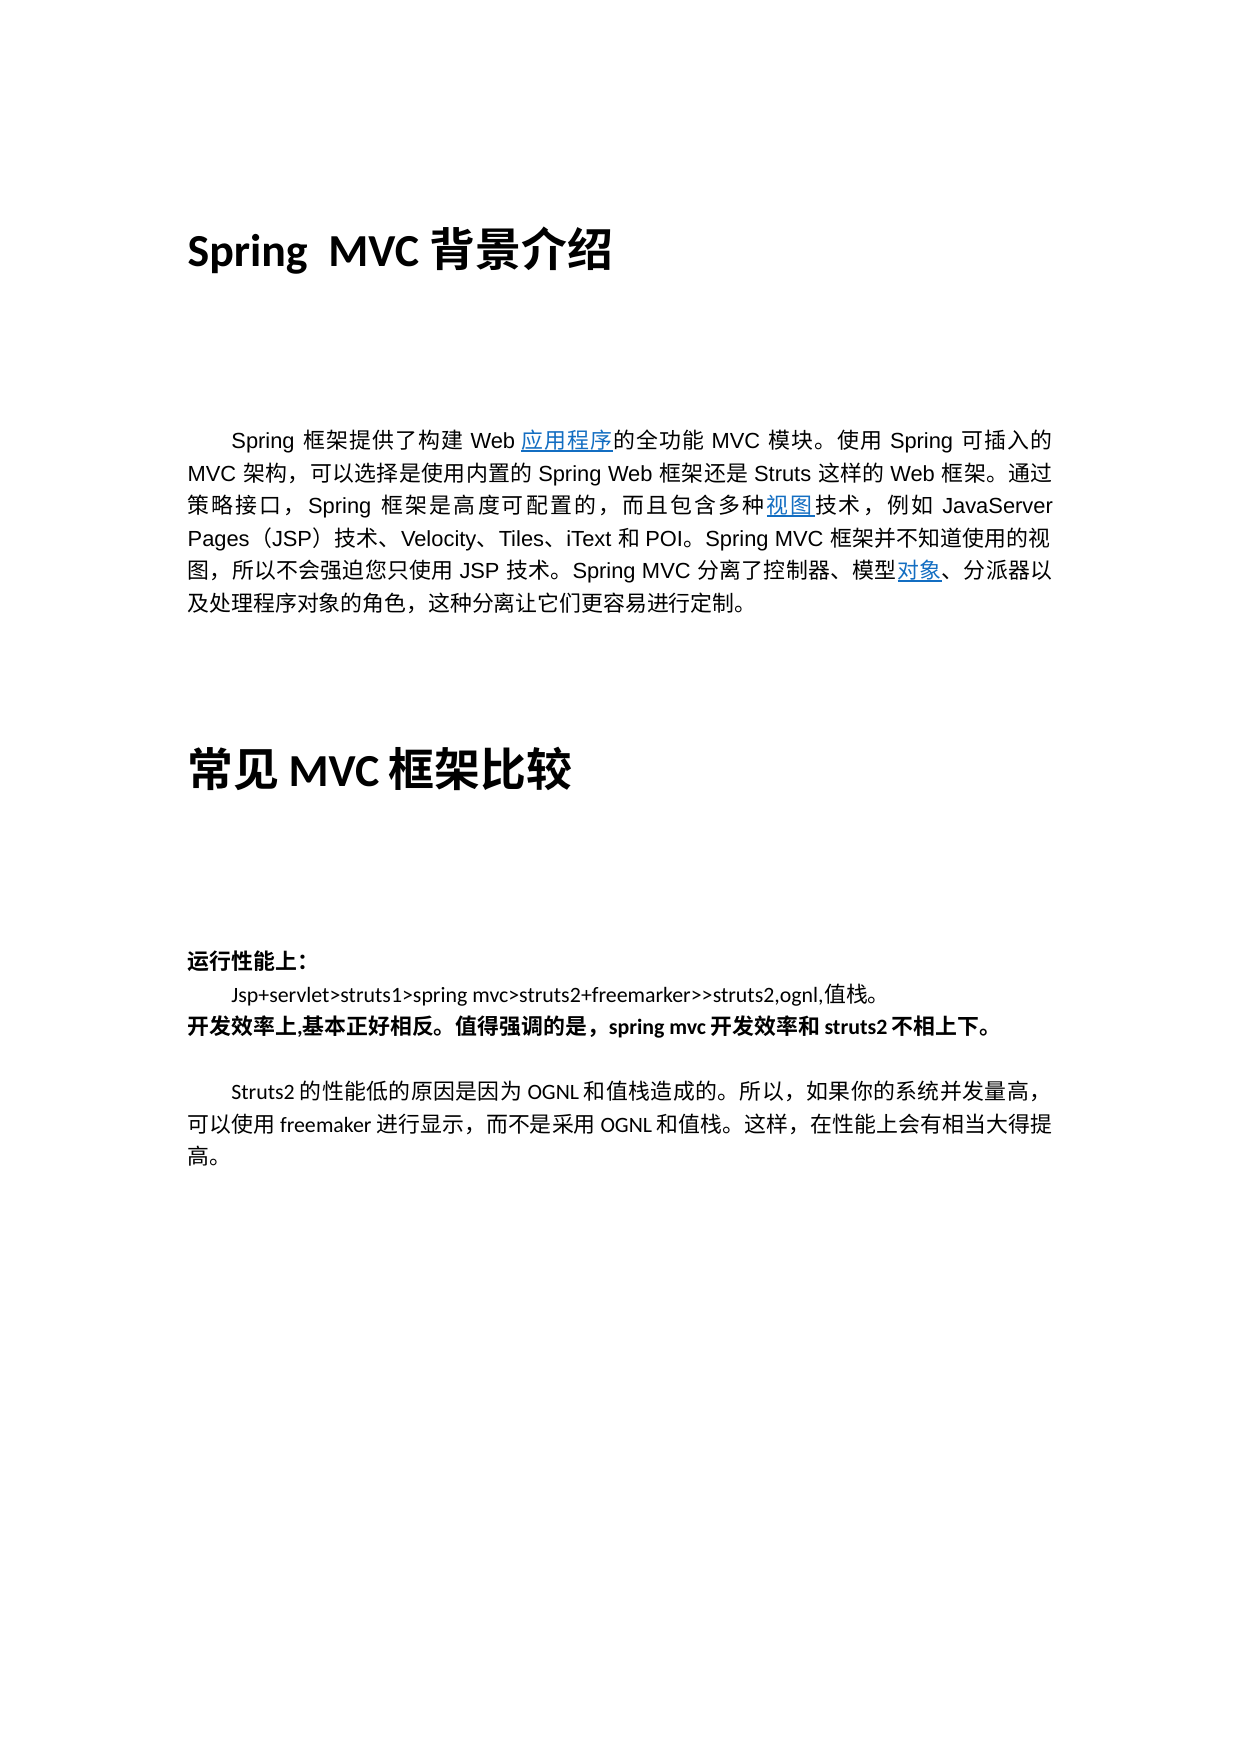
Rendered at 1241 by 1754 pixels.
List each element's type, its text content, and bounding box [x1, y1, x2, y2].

text Spring 框架提供了构建 Web 应用程序的全功能 MVC 模块。使用 Spring 可插入的 MVC 架构，可以选择是使用内置的 Spring Web 框架还是 Struts 这样的 Web 框架。通过策略接口，Spring 框架是高度可配置的，而且包含多种视图技术，例如 JavaServer Pages（JSP）技术、Velocity、Tiles、iText 和 POI。Spring MVC 框架并不知道使用的视图，所以不会强迫您只使用 JSP 技术。Spring MVC 分离了控制器、模型对象、分派器以及处理程序对象的角色，这种分离让它们更容易进行定制。 [187, 423, 1053, 618]
subtitle 常见MVC框架比较 [187, 718, 1053, 816]
text Struts2的性能低的原因是因为OGNL和值栈造成的。所以，如果你的系统并发量高，可以使用freemaker进行显示，而不是采用OGNL和值栈。这样，在性能上会有相当大得提高。 [187, 1074, 1053, 1171]
text 开发效率上,基本正好相反。值得强调的是，spring mvc开发效率和struts2不相上下。 [187, 1009, 1053, 1041]
text Jsp+servlet>struts1>spring mvc>struts2+freemarker>>struts2,ognl,值栈。 [187, 976, 1053, 1009]
subtitle Spring MVC 背景介绍 [187, 197, 1053, 295]
text 运行性能上： [187, 944, 1053, 976]
